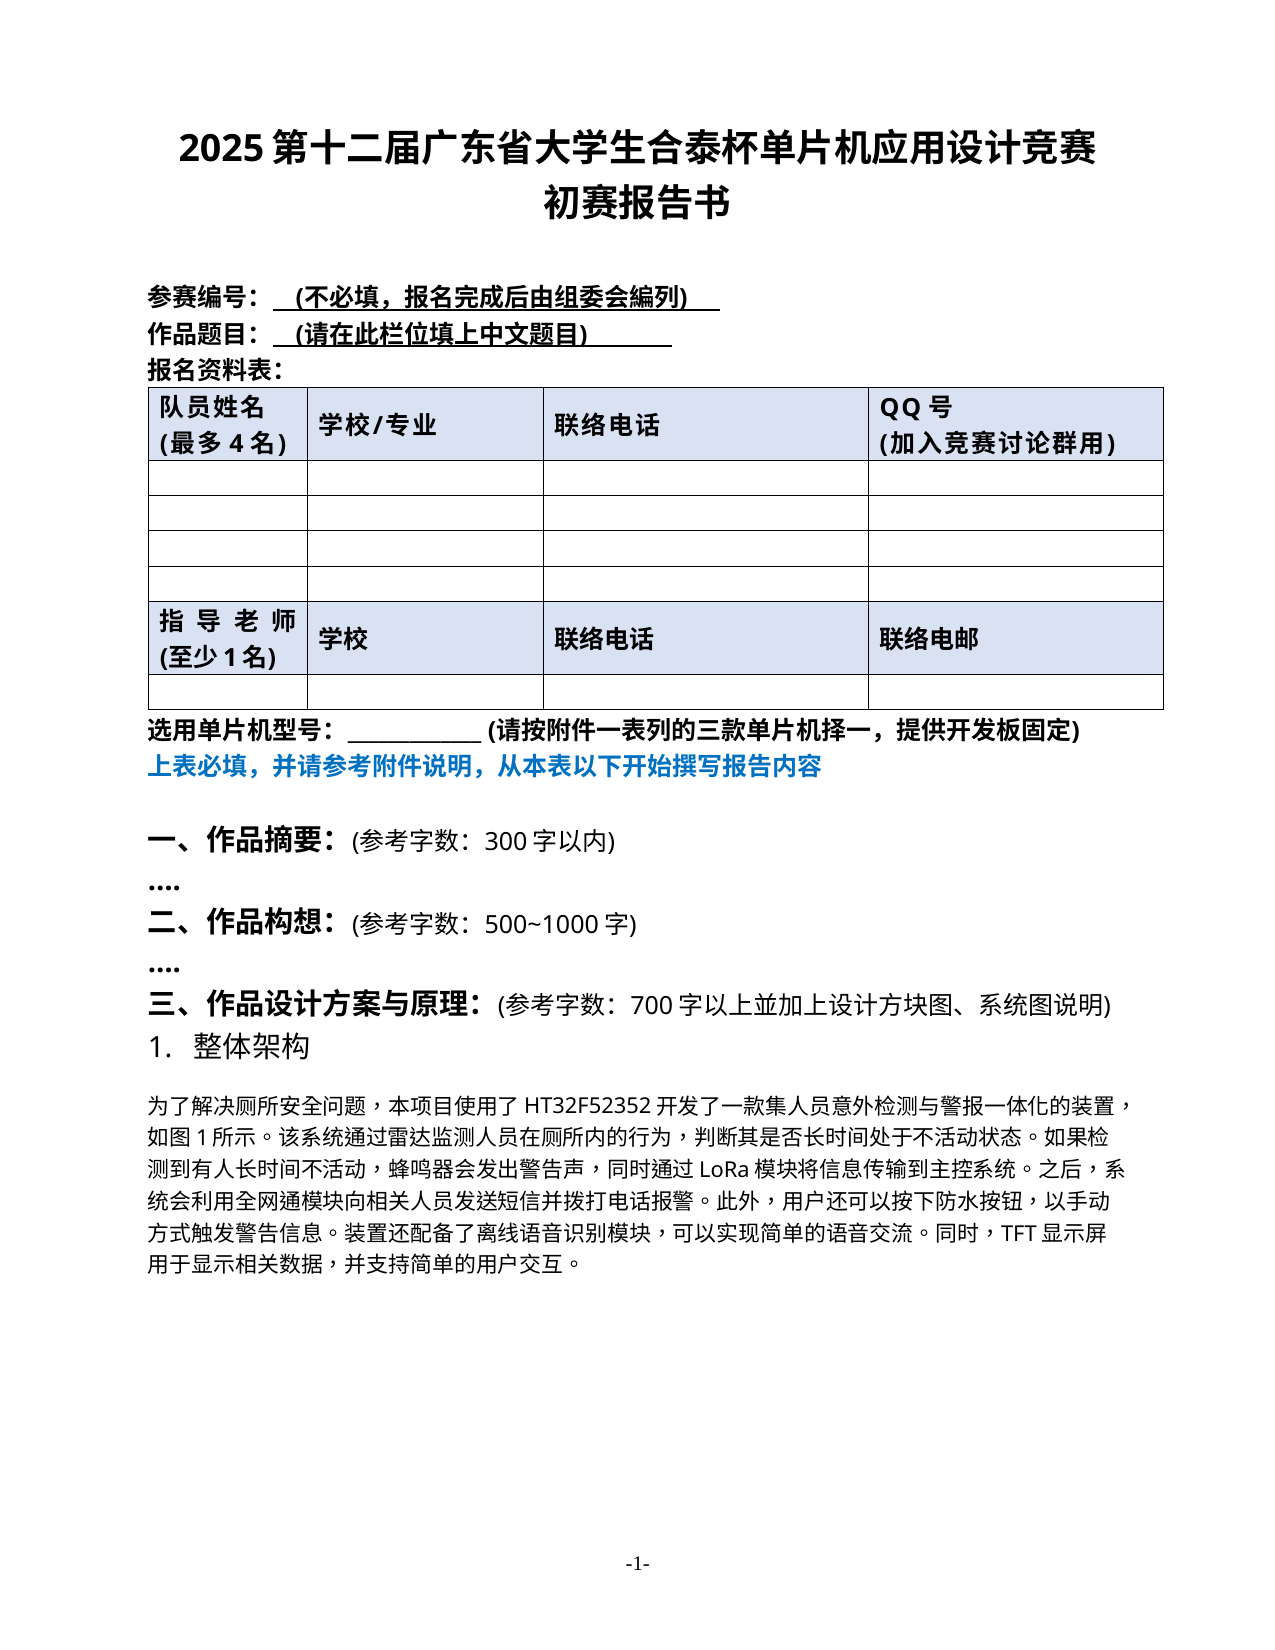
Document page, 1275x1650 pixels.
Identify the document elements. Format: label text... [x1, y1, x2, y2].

text 初赛报告书 [148, 173, 1127, 227]
table_cell [544, 567, 868, 601]
text 二、作品构想：(参考字数：500~1000字) [148, 899, 1127, 941]
table_cell [149, 675, 307, 709]
text …. [148, 941, 1127, 981]
text 参赛编号： (不必填，报名完成后由组委会編列) [148, 278, 1127, 314]
table_cell [308, 461, 543, 495]
table_cell [308, 675, 543, 709]
table_header 联络电话 [544, 388, 868, 460]
table_cell [149, 496, 307, 530]
table_header 学校/专业 [308, 388, 543, 460]
table_cell [544, 496, 868, 530]
table_cell 联络电邮 [869, 602, 1163, 674]
table_cell [308, 496, 543, 530]
table_cell [149, 531, 307, 566]
text 报名资料表： [148, 350, 1127, 387]
table_cell [149, 567, 307, 601]
text 选用单片机型号：_____________ (请按附件一表列的三款单片机择一，提供开发板固定) [148, 710, 1127, 747]
table_cell [869, 531, 1163, 566]
text 作品题目： (请在此栏位填上中文题目) [148, 314, 1127, 350]
table_cell [544, 531, 868, 566]
table_cell 学校 [308, 602, 543, 674]
table_cell [149, 461, 307, 495]
table_cell [544, 461, 868, 495]
table_header 队员姓名 (最多4名) [149, 388, 307, 460]
table_cell [869, 675, 1163, 709]
table_cell [308, 567, 543, 601]
list 整体架构 [148, 1023, 1127, 1066]
table_cell [308, 531, 543, 566]
text 一、作品摘要：(参考字数：300字以内) [148, 817, 1127, 859]
table_cell 指导老师 (至少1名) [149, 602, 307, 674]
text 上表必填，并请参考附件说明，从本表以下开始撰写报告内容 [148, 747, 1127, 783]
text …. [148, 859, 1127, 899]
table_cell [869, 567, 1163, 601]
table_cell [869, 496, 1163, 530]
table_cell [869, 461, 1163, 495]
text 为了解决厕所安全问题，本项目使用了HT32F52352开发了一款集人员意外检测与警报一体化的装置，如图1所示。该系统通过雷达监测人员在厕所内的行为，判断其是否长时间处于不活动状态。如果检测到有人长时间不活动，蜂鸣器会发出警告声，同时通过LoRa模块将信息传输到主控系统。之后，系统会利用全网通模块向相关人员发送短信并拨打电话报警。此外，用户还可以按下防水按钮，以手动方式触发警告信息。装置还配备了离线语音识别模块，可以实现简单的语音交流。同时，TFT显示屏用于显示相关数据，并支持简单的用户交互。 [148, 1088, 1127, 1279]
table_cell 联络电话 [544, 602, 868, 674]
table_cell [544, 675, 868, 709]
table_header QQ号 (加入竞赛讨论群用) [869, 388, 1163, 460]
text 2025第十二届广东省大学生合泰杯单片机应用设计竞赛 [148, 118, 1127, 173]
text 三、作品设计方案与原理：(参考字数：700字以上並加上设计方块图、系统图说明) [148, 981, 1127, 1023]
